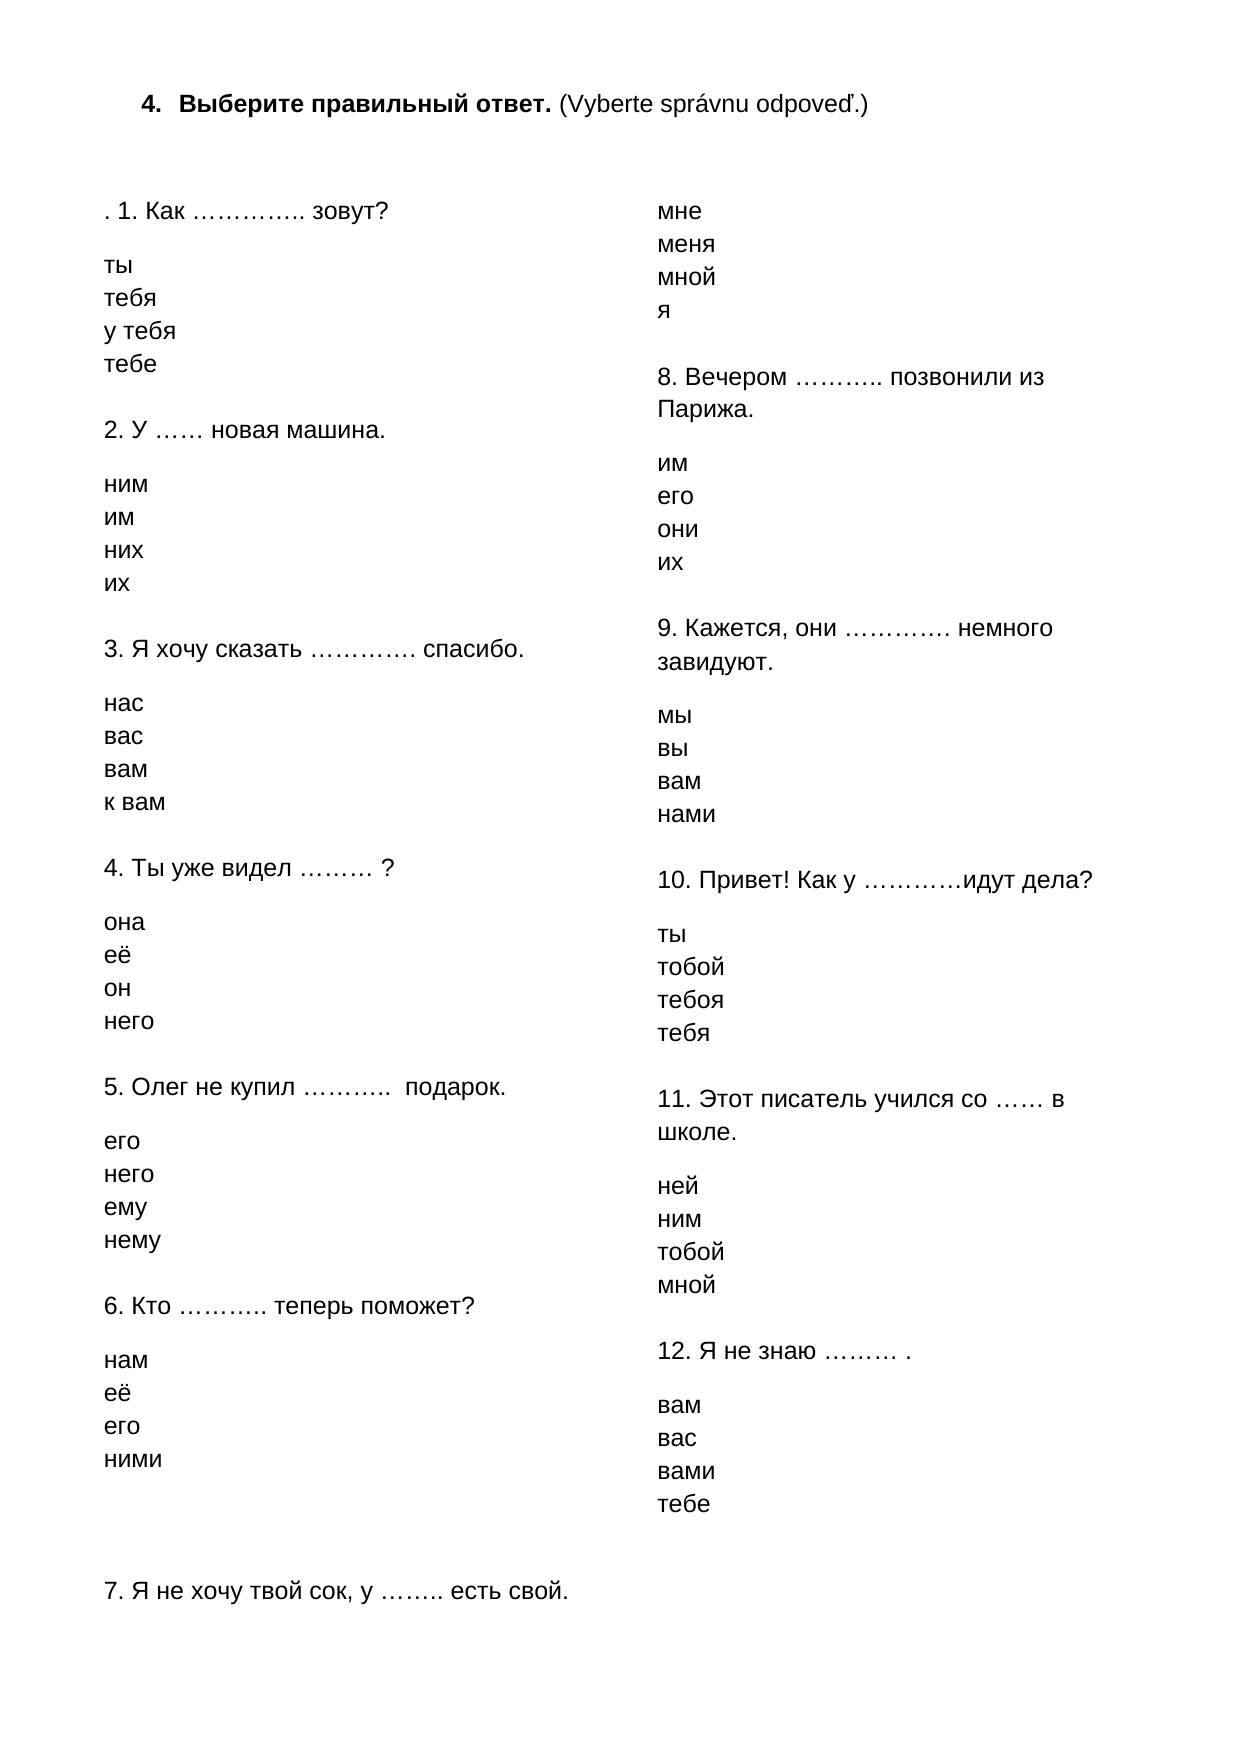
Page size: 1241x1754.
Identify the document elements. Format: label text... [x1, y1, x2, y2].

text тебя [103, 283, 583, 312]
text нему [103, 1225, 583, 1254]
text 3. Я хочу сказать …………. спасибо. [103, 634, 583, 663]
text тебе [657, 1489, 1137, 1518]
text она [103, 907, 583, 936]
text им [103, 502, 583, 531]
text я [657, 295, 1137, 324]
text вами [657, 1456, 1137, 1485]
text у тебя [103, 316, 583, 345]
text тобой [657, 1237, 1137, 1266]
text вас [657, 1423, 1137, 1452]
text к вам [103, 787, 583, 816]
text их [103, 568, 583, 597]
text 12. Я не знаю ……… . [657, 1336, 1137, 1365]
text мы [657, 700, 1137, 729]
text нам [103, 1345, 583, 1374]
text ним [657, 1204, 1137, 1233]
text её [103, 940, 583, 969]
text 7. Я не хочу твой сок, у …….. есть свой. [103, 1576, 583, 1605]
text мне [657, 196, 1137, 225]
text мной [657, 1270, 1137, 1299]
text тебoя [657, 985, 1137, 1014]
text вам [657, 1390, 1137, 1419]
text 2. У …… новая машина. [103, 415, 583, 444]
text ты [103, 250, 583, 279]
text 11. Этот писатель учился со …… в школе. [657, 1084, 1137, 1146]
text вас [103, 721, 583, 750]
text него [103, 1006, 583, 1035]
text мной [657, 262, 1137, 291]
text вы [657, 733, 1137, 762]
text 5. Олег не купил ……….. подарок. [103, 1072, 583, 1101]
text вам [657, 766, 1137, 795]
text 10. Привет! Как у …………идут дела? [657, 865, 1137, 894]
text 8. Вечером ……….. позвонили из Парижа. [657, 361, 1137, 423]
text меня [657, 229, 1137, 258]
text их [657, 547, 1137, 576]
text ты [657, 919, 1137, 948]
text него [103, 1159, 583, 1188]
text тебе [103, 349, 583, 378]
text них [103, 535, 583, 564]
text её [103, 1378, 583, 1407]
text вам [103, 754, 583, 783]
text ним [103, 469, 583, 498]
text они [657, 514, 1137, 543]
text его [103, 1126, 583, 1155]
text 9. Кажется, они …………. немного завидуют. [657, 613, 1137, 675]
text его [103, 1411, 583, 1440]
text тобой [657, 952, 1137, 981]
text . 1. Как ………….. зовут? [103, 196, 583, 225]
text ему [103, 1192, 583, 1221]
text 6. Кто ……….. теперь поможет? [103, 1291, 583, 1320]
text им [657, 448, 1137, 477]
text ней [657, 1171, 1137, 1200]
text тебя [657, 1018, 1137, 1047]
text ними [103, 1444, 583, 1473]
list Выберите правильный ответ. (Vyberte správnu odpoveď.) [141, 89, 1137, 117]
text 4. Ты уже видел ……… ? [103, 853, 583, 882]
text он [103, 973, 583, 1002]
text нас [103, 688, 583, 717]
text его [657, 481, 1137, 510]
text нами [657, 799, 1137, 828]
